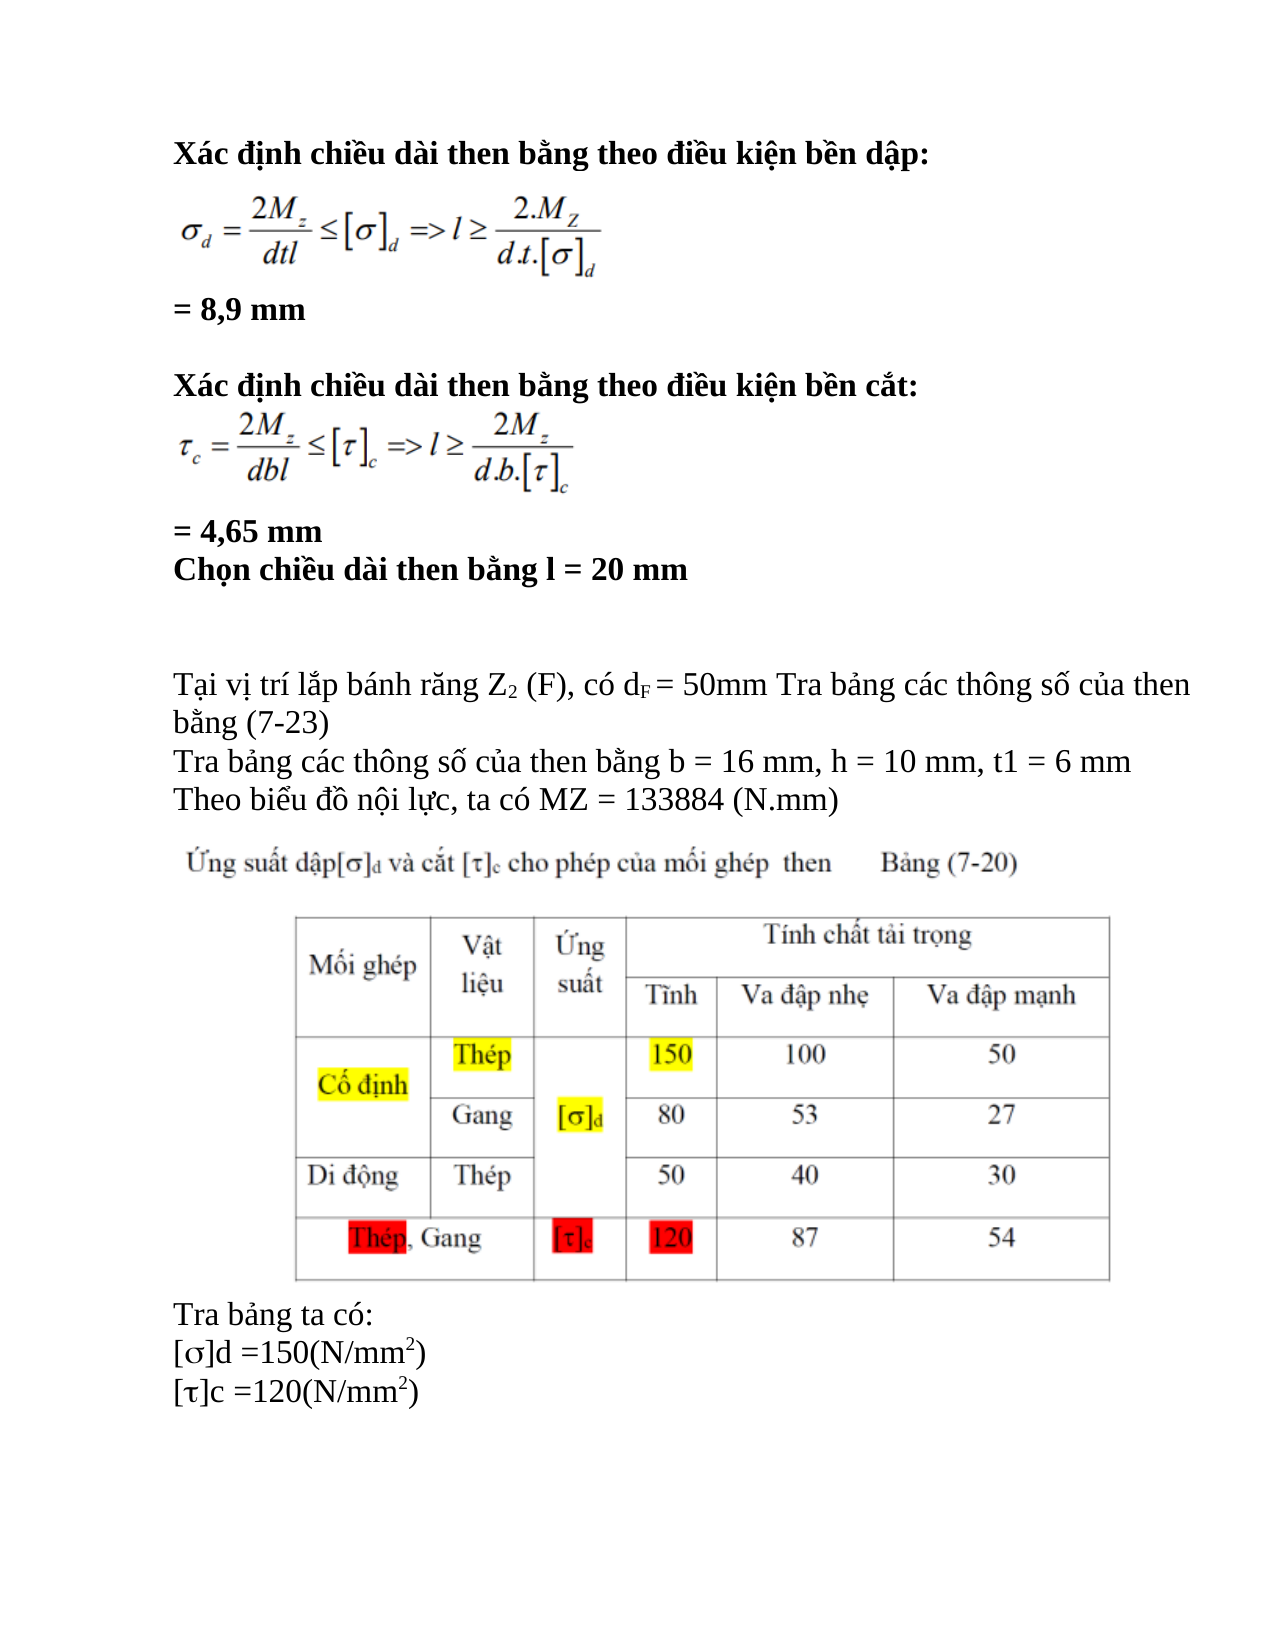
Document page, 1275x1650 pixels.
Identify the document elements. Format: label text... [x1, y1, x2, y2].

text = 4,65 mm [173, 511, 1208, 549]
text []d =150(N/mm2) [173, 1333, 1208, 1371]
text Tại vị trí lắp bánh răng Z2 (F), có dF = 50mm Tra bảng các thông số của then bằng (7-23) [173, 664, 1208, 741]
picture [172, 171, 608, 289]
text Xác định chiều dài then bằng theo điều kiện bền cắt: [173, 366, 1208, 404]
picture [172, 817, 1145, 1295]
text Xác định chiều dài then bằng theo điều kiện bền dập: [173, 133, 1208, 172]
text Tra bảng các thông số của then bằng b = 16 mm, h = 10 mm, t1 = 6 mm Theo biểu đồ nội lực, ta có MZ = 133884 (N.mm) [173, 741, 1208, 818]
text Tra bảng ta có: [173, 1294, 1208, 1333]
text []c =120(N/mm2) [173, 1371, 1208, 1409]
text Chọn chiều dài then bằng l = 20 mm [173, 549, 1208, 588]
text = 8,9 mm [173, 289, 1208, 327]
picture [172, 404, 577, 512]
